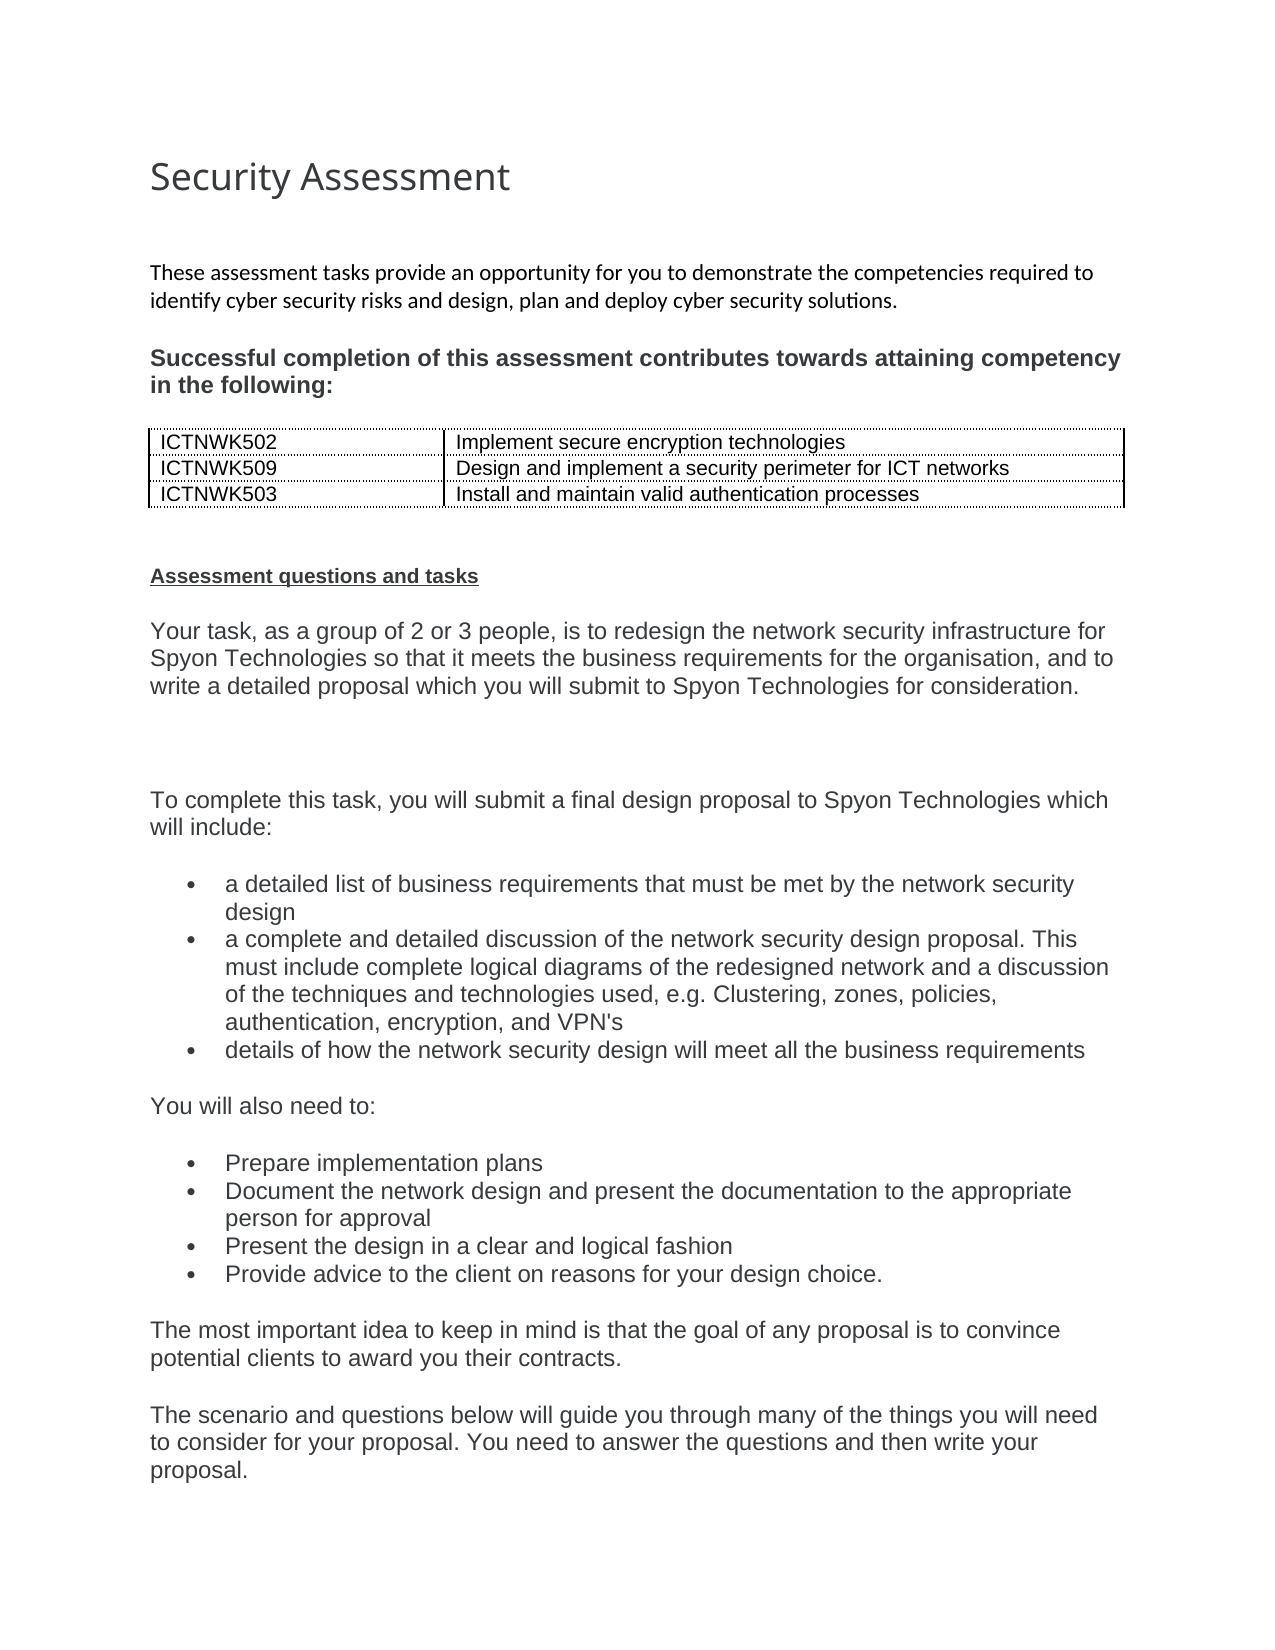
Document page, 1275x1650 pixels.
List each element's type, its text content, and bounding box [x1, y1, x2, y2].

list Present the design in a clear and logical fashion [187, 1232, 1125, 1259]
text The most important idea to keep in mind is that the goal of any proposal is to convince potential clients to award you their contracts. [150, 1316, 1125, 1371]
text You will also need to: [150, 1092, 1125, 1120]
table_header ICTNWK502 [150, 428, 444, 454]
list Document the network design and present the documentation to the appropriate person for approval [187, 1177, 1125, 1232]
text These assessment tasks provide an opportunity for you to demonstrate the competencies required to identify cyber security risks and design, plan and deploy cyber security solutions. [150, 258, 1125, 314]
list Prepare implementation plans [187, 1149, 1125, 1177]
table_cell ICTNWK503 [150, 480, 443, 506]
list a detailed list of business requirements that must be met by the network security design [187, 870, 1125, 925]
list Provide advice to the client on reasons for your design choice. [187, 1259, 1125, 1287]
list a complete and detailed discussion of the network security design proposal. This must include complete logical diagrams of the redesigned network and a discussion of the techniques and technologies used, e.g. Clustering, zones, policies, authentication, encryption, and VPN's [187, 925, 1125, 1036]
text Your task, as a group of 2 or 3 people, is to redesign the network security infrastructure for Spyon Technologies so that it meets the business requirements for the organisation, and to write a detailed proposal which you will submit to Spyon Technologies for consideration. [150, 617, 1125, 699]
table_cell Design and implement a security perimeter for ICT networks [445, 454, 1123, 480]
table_cell ICTNWK509 [150, 454, 443, 480]
text The scenario and questions below will guide you through many of the things you will need to consider for your proposal. You need to answer the questions and then write your proposal. [150, 1401, 1125, 1483]
text Security Assessment [150, 150, 1125, 229]
list details of how the network security design will meet all the business requirements [187, 1036, 1125, 1063]
table_header Implement secure encryption technologies [444, 428, 1123, 454]
text To complete this task, you will submit a final design proposal to Spyon Technologies which will include: [150, 786, 1125, 841]
table_cell Install and maintain valid authentication processes [445, 480, 1123, 506]
text Successful completion of this assessment contributes towards attaining competency in the following: [150, 343, 1125, 399]
text Assessment questions and tasks [150, 564, 1125, 588]
